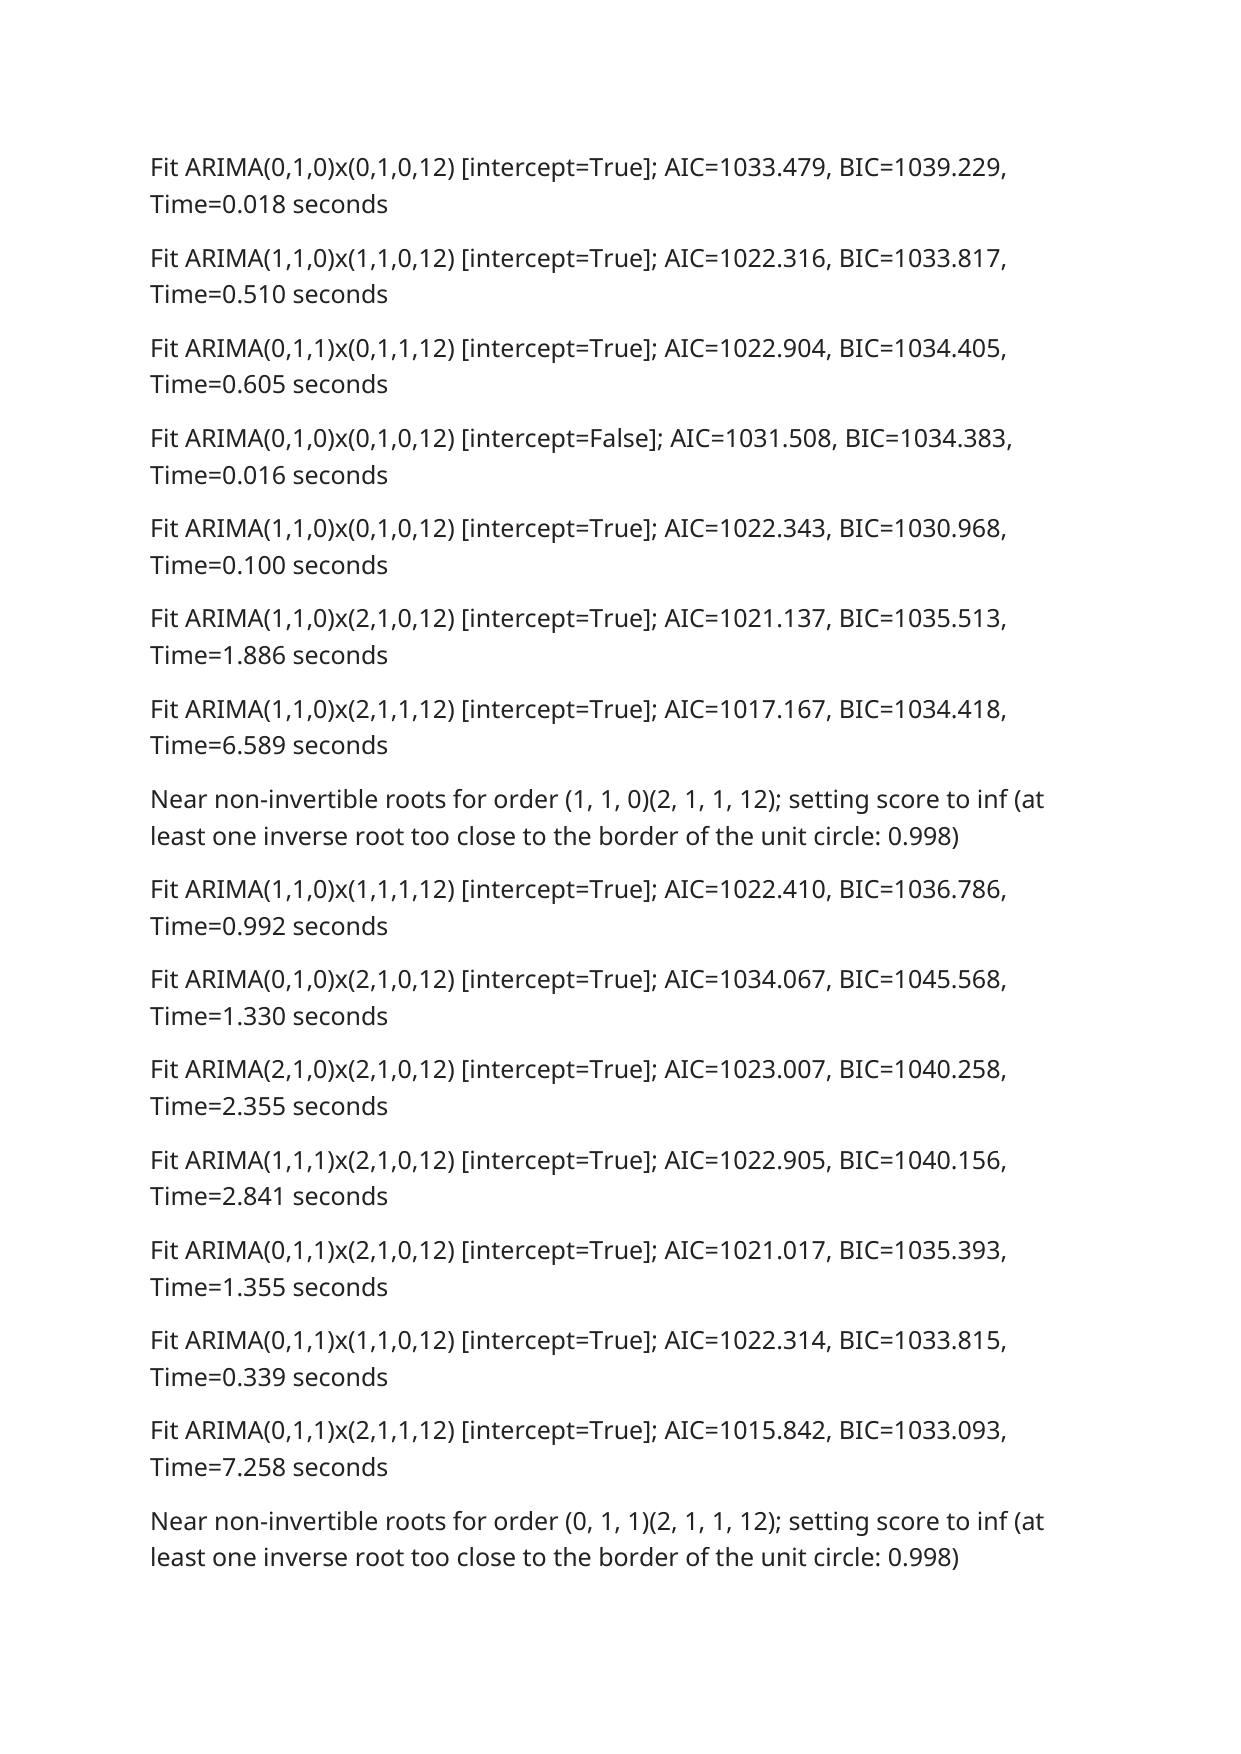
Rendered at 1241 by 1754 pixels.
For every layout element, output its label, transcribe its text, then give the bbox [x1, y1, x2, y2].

text Fit ARIMA(0,1,1)x(2,1,1,12) [intercept=True]; AIC=1015.842, BIC=1033.093, Time=7.258 seconds [150, 1413, 1090, 1484]
text Fit ARIMA(2,1,0)x(2,1,0,12) [intercept=True]; AIC=1023.007, BIC=1040.258, Time=2.355 seconds [150, 1052, 1090, 1123]
text Near non-invertible roots for order (0, 1, 1)(2, 1, 1, 12); setting score to inf (at least one inverse root too close to the border of the unit circle: 0.998) [150, 1503, 1090, 1574]
text Fit ARIMA(0,1,1)x(2,1,0,12) [intercept=True]; AIC=1021.017, BIC=1035.393, Time=1.355 seconds [150, 1232, 1090, 1303]
text Fit ARIMA(0,1,0)x(0,1,0,12) [intercept=False]; AIC=1031.508, BIC=1034.383, Time=0.016 seconds [150, 421, 1090, 491]
text Fit ARIMA(1,1,0)x(2,1,0,12) [intercept=True]; AIC=1021.137, BIC=1035.513, Time=1.886 seconds [150, 601, 1090, 672]
text Near non-invertible roots for order (1, 1, 0)(2, 1, 1, 12); setting score to inf (at least one inverse root too close to the border of the unit circle: 0.998) [150, 781, 1090, 852]
text Fit ARIMA(1,1,0)x(1,1,1,12) [intercept=True]; AIC=1022.410, BIC=1036.786, Time=0.992 seconds [150, 872, 1090, 942]
text Fit ARIMA(1,1,1)x(2,1,0,12) [intercept=True]; AIC=1022.905, BIC=1040.156, Time=2.841 seconds [150, 1142, 1090, 1213]
text Fit ARIMA(0,1,1)x(0,1,1,12) [intercept=True]; AIC=1022.904, BIC=1034.405, Time=0.605 seconds [150, 330, 1090, 401]
text Fit ARIMA(1,1,0)x(0,1,0,12) [intercept=True]; AIC=1022.343, BIC=1030.968, Time=0.100 seconds [150, 511, 1090, 582]
text Fit ARIMA(1,1,0)x(2,1,1,12) [intercept=True]; AIC=1017.167, BIC=1034.418, Time=6.589 seconds [150, 691, 1090, 762]
text Fit ARIMA(0,1,1)x(1,1,0,12) [intercept=True]; AIC=1022.314, BIC=1033.815, Time=0.339 seconds [150, 1323, 1090, 1393]
text Fit ARIMA(1,1,0)x(1,1,0,12) [intercept=True]; AIC=1022.316, BIC=1033.817, Time=0.510 seconds [150, 240, 1090, 311]
text Fit ARIMA(0,1,0)x(2,1,0,12) [intercept=True]; AIC=1034.067, BIC=1045.568, Time=1.330 seconds [150, 962, 1090, 1033]
text Fit ARIMA(0,1,0)x(0,1,0,12) [intercept=True]; AIC=1033.479, BIC=1039.229, Time=0.018 seconds [150, 150, 1090, 221]
